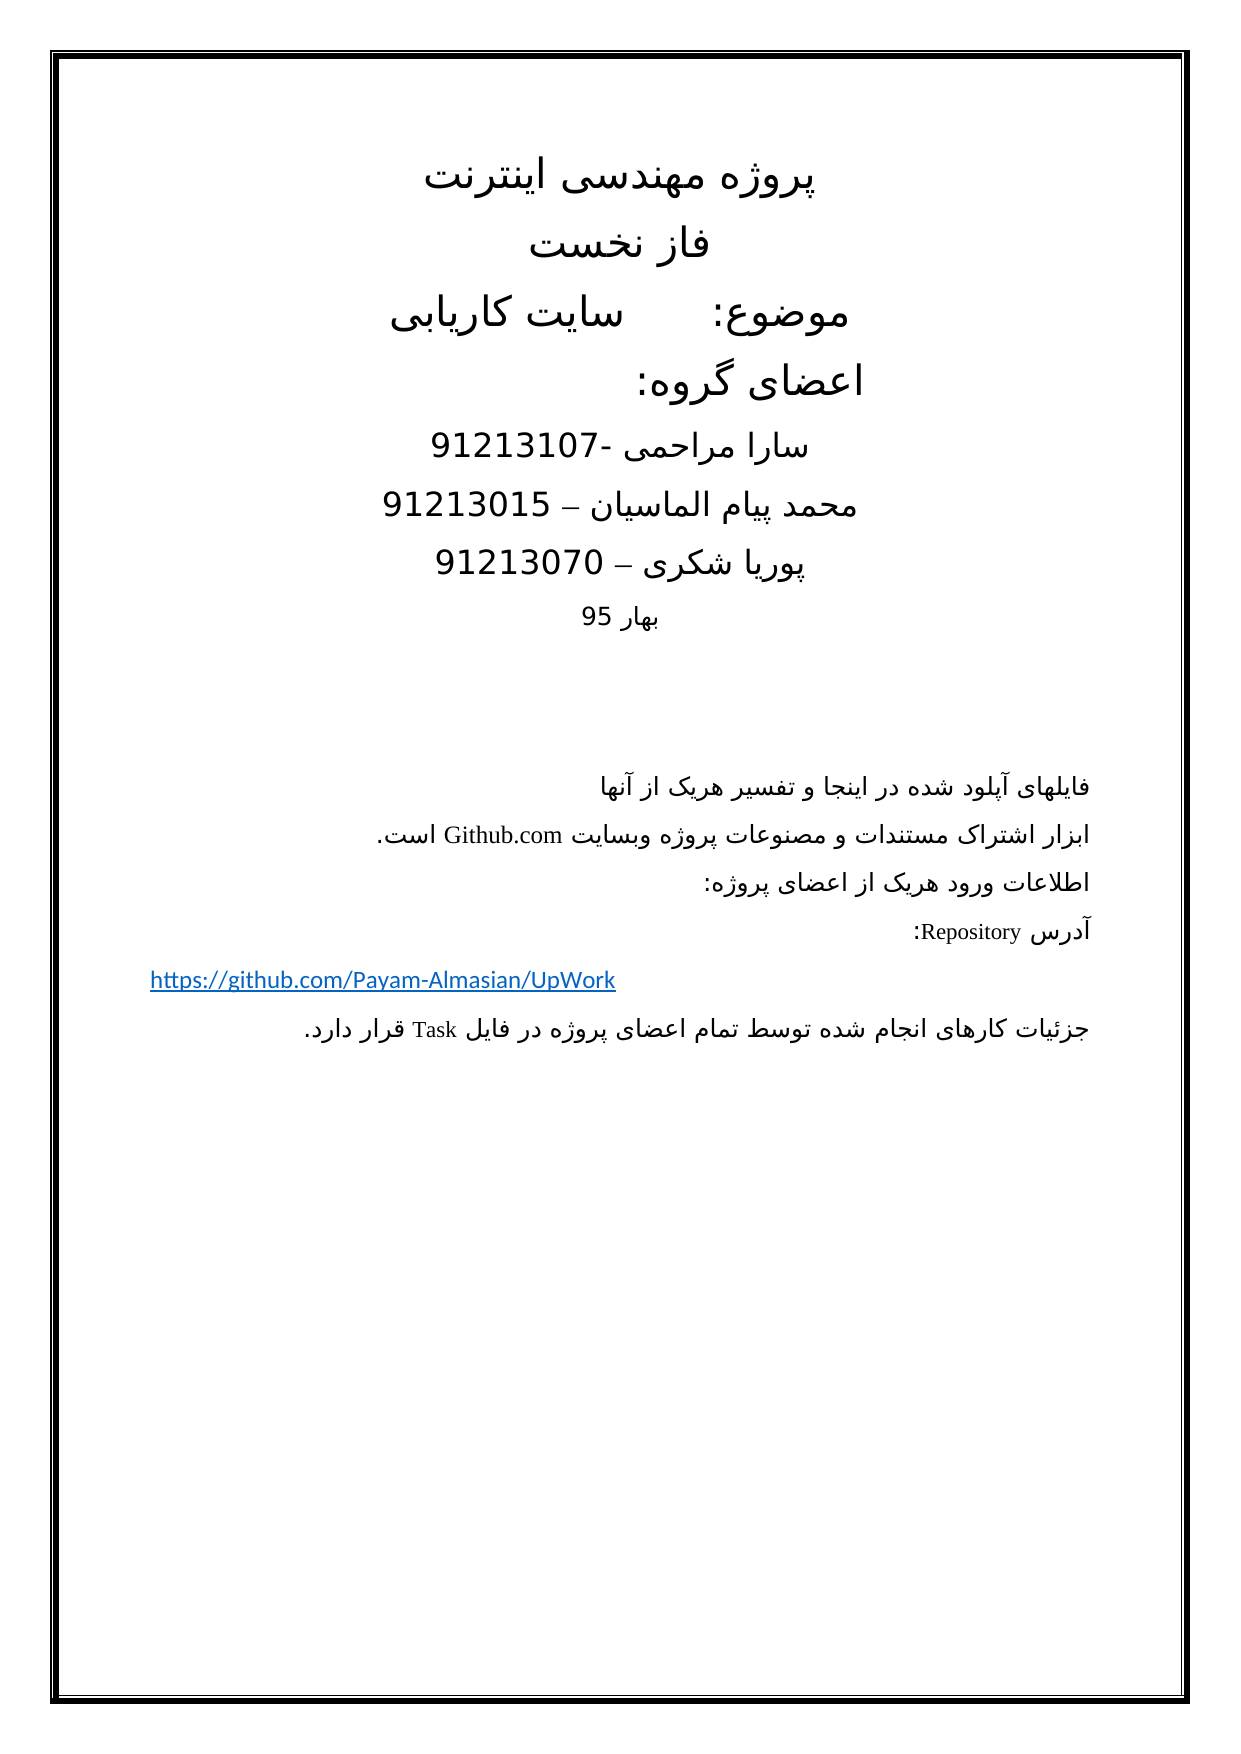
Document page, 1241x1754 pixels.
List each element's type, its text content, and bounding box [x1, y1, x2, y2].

text آدرس Repository: [150, 916, 1090, 945]
text اطلاعات ورود هریک از اعضای پروژه: [150, 868, 1090, 897]
text ابزار اشتراک مستندات و مصنوعات پروژه وبسایت Github.com است. [150, 820, 1090, 849]
text فایلهای آپلود شده در اینجا و تفسیر هریک از آنها [150, 772, 1090, 801]
text https://github.com/Payam-Almasian/UpWork [150, 964, 1090, 995]
text اعضای گروه: [150, 357, 865, 406]
text فاز نخست [150, 219, 1090, 268]
text پروژه مهندسی اینترنت [150, 150, 1090, 198]
text محمد پیام الماسیان – 91213015 [150, 485, 1090, 524]
text جزئیات کارهای انجام شده توسط تمام اعضای پروژه در فایل Task قرار دارد. [150, 1014, 1090, 1043]
text موضوع: سایت کاریابی [150, 288, 1090, 337]
text سارا مراحمی -91213107 [150, 426, 1090, 465]
text پوریا شکری – 91213070 [150, 544, 1090, 583]
text بهار 95 [150, 602, 1090, 632]
